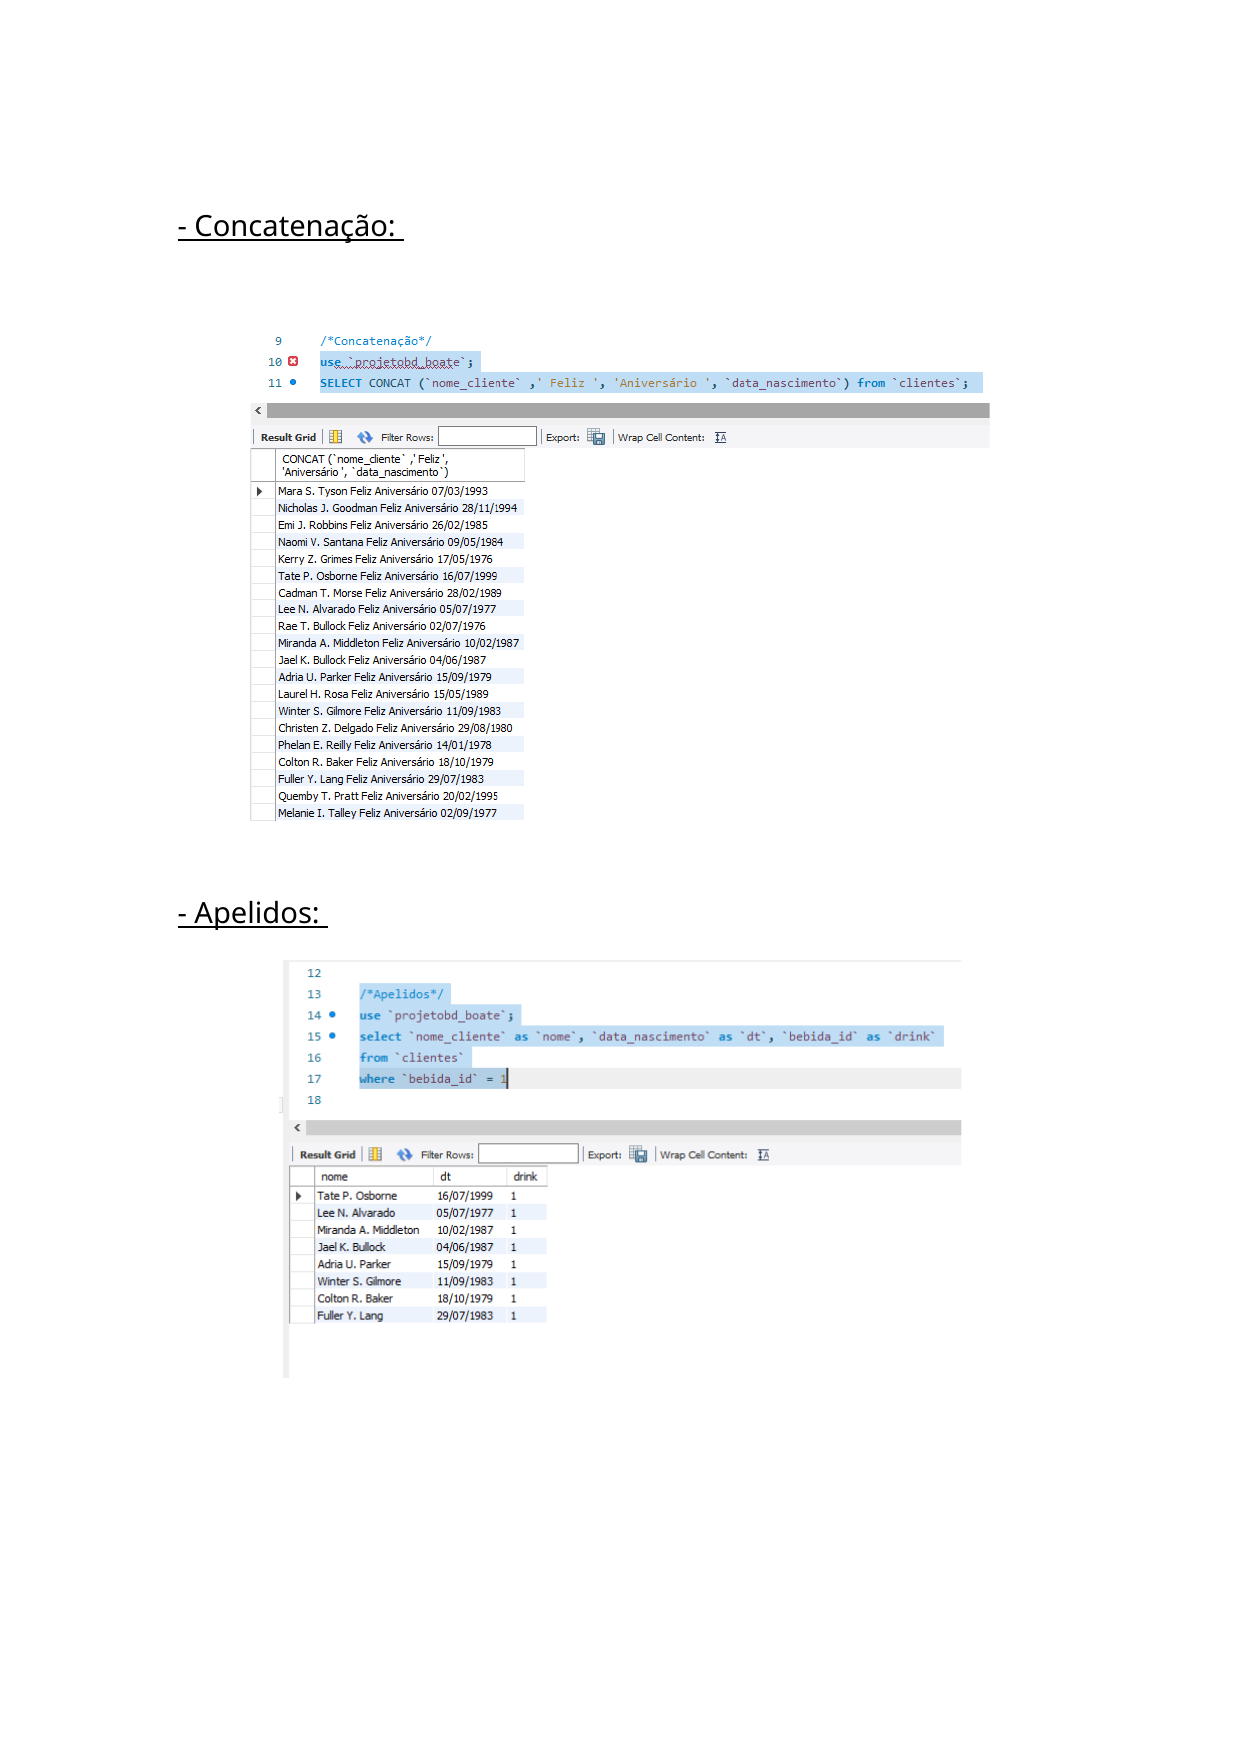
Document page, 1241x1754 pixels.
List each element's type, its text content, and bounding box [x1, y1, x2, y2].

text - Concatenação: [177, 205, 1063, 245]
picture [278, 960, 962, 1378]
picture [250, 330, 990, 866]
text - Apelidos: [177, 892, 1063, 932]
